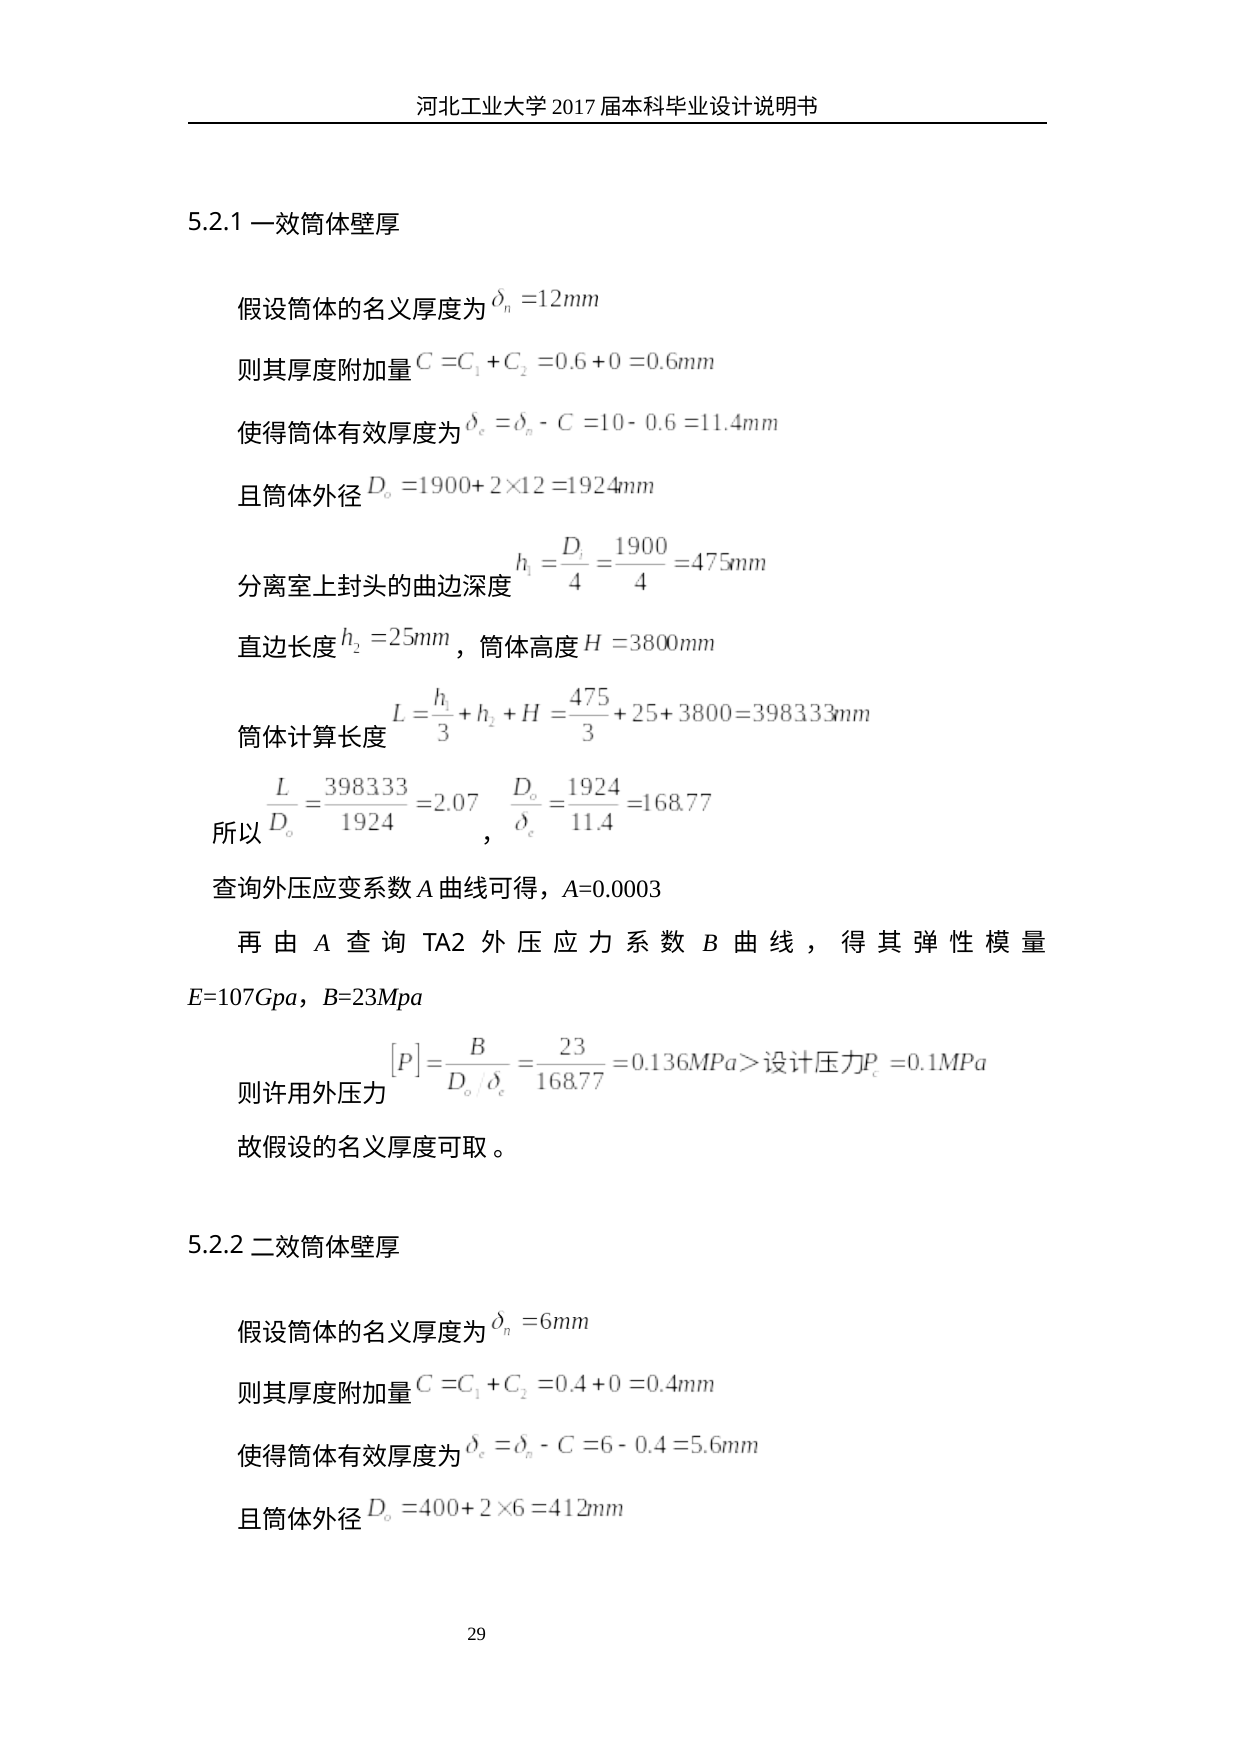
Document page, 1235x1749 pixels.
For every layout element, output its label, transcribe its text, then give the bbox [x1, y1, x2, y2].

text 查询外压应变系数A曲线可得，A=0.0003 [187, 868, 1047, 904]
text 假设筒体的名义厚度为 [187, 281, 1047, 326]
text 故假设的名义厚度可取 。 [187, 1127, 1047, 1164]
text 直边长度，筒体高度 [187, 621, 1047, 664]
text 则其厚度附加量 [187, 1367, 1047, 1410]
text 则其厚度附加量 [187, 344, 1047, 387]
text 假设筒体的名义厚度为 [187, 1304, 1047, 1349]
text 且筒体外径 [187, 1491, 1047, 1536]
text 分离室上封头的曲边深度 [187, 531, 1047, 603]
text 5.2.1 一效筒体壁厚 [187, 159, 1047, 241]
text 再由A查询TA2外压应力系数B曲线，得其弹性模量E=107Gpa，B=23Mpa [187, 922, 1047, 1013]
text 使得筒体有效厚度为 [187, 405, 1047, 450]
text 且筒体外径 [187, 468, 1047, 513]
text 所以， [187, 772, 1047, 850]
text 则许用外压力 [187, 1031, 1047, 1109]
text 筒体计算长度 [187, 682, 1047, 754]
text 5.2.2 二效筒体壁厚 [187, 1182, 1047, 1263]
text 使得筒体有效厚度为 [187, 1428, 1047, 1473]
